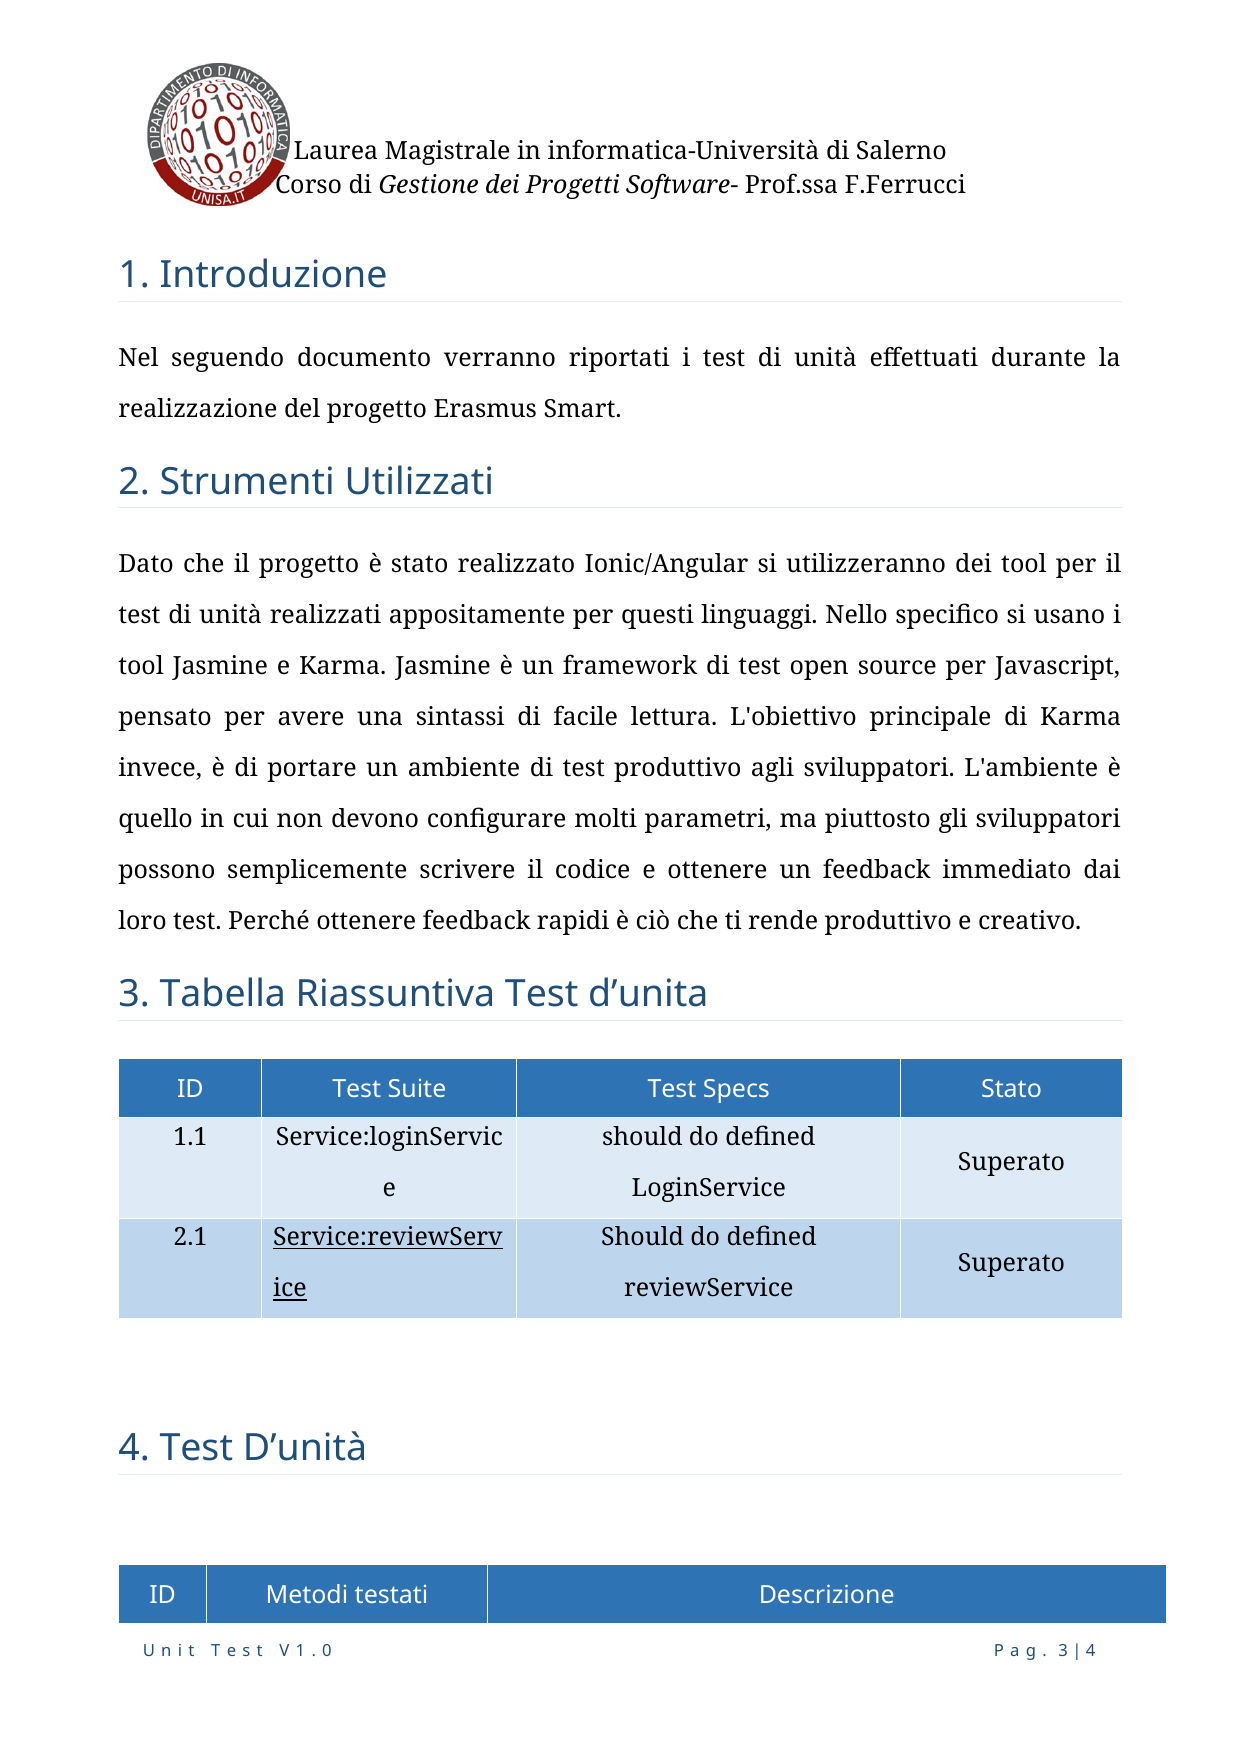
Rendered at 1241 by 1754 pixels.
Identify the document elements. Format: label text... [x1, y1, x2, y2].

table_cell should do defined LoginService [517, 1118, 900, 1218]
text Dato che il progetto è stato realizzato Ionic/Angular si utilizzeranno dei tool per il test di unità realizzati appositamente per questi linguaggi. Nello specifico si usano i tool Jasmine e Karma. Jasmine è un framework di test open source per Javascript, pensato per avere una sintassi di facile lettura. L'obiettivo principale di Karma invece, è di portare un ambiente di test produttivo agli sviluppatori. L'ambiente è quello in cui non devono configurare molti parametri, ma piuttosto gli sviluppatori possono semplicemente scrivere il codice e ottenere un feedback immediato dai loro test. Perché ottenere feedback rapidi è ciò che ti rende produttivo e creativo. [118, 546, 1122, 937]
text 3. Tabella Riassuntiva Test d’unita [118, 966, 1122, 1020]
text 1. Introduzione [118, 248, 1122, 301]
table_cell 1.1 [119, 1118, 261, 1218]
table_header ID [119, 1565, 206, 1623]
table_header Descrizione [488, 1565, 1166, 1623]
table_header Metodi testati [207, 1565, 487, 1623]
table_cell 2.1 [119, 1219, 261, 1318]
table_cell Service:reviewService [262, 1219, 516, 1318]
table_header Test Suite [262, 1059, 516, 1117]
picture [147, 63, 290, 206]
text 2. Strumenti Utilizzati [118, 454, 1122, 507]
table_cell Superato [901, 1219, 1122, 1318]
table_cell Service:loginService [262, 1118, 516, 1218]
table_cell Should do defined reviewService [517, 1219, 900, 1318]
table_header ID [119, 1059, 261, 1117]
table_cell Superato [901, 1118, 1122, 1218]
text Nel seguendo documento verranno riportati i test di unità effettuati durante la realizzazione del progetto Erasmus Smart. [118, 339, 1122, 424]
table_header Stato [901, 1059, 1122, 1117]
text 4. Test D’unità [118, 1421, 1122, 1474]
table_header Test Specs [517, 1059, 900, 1117]
